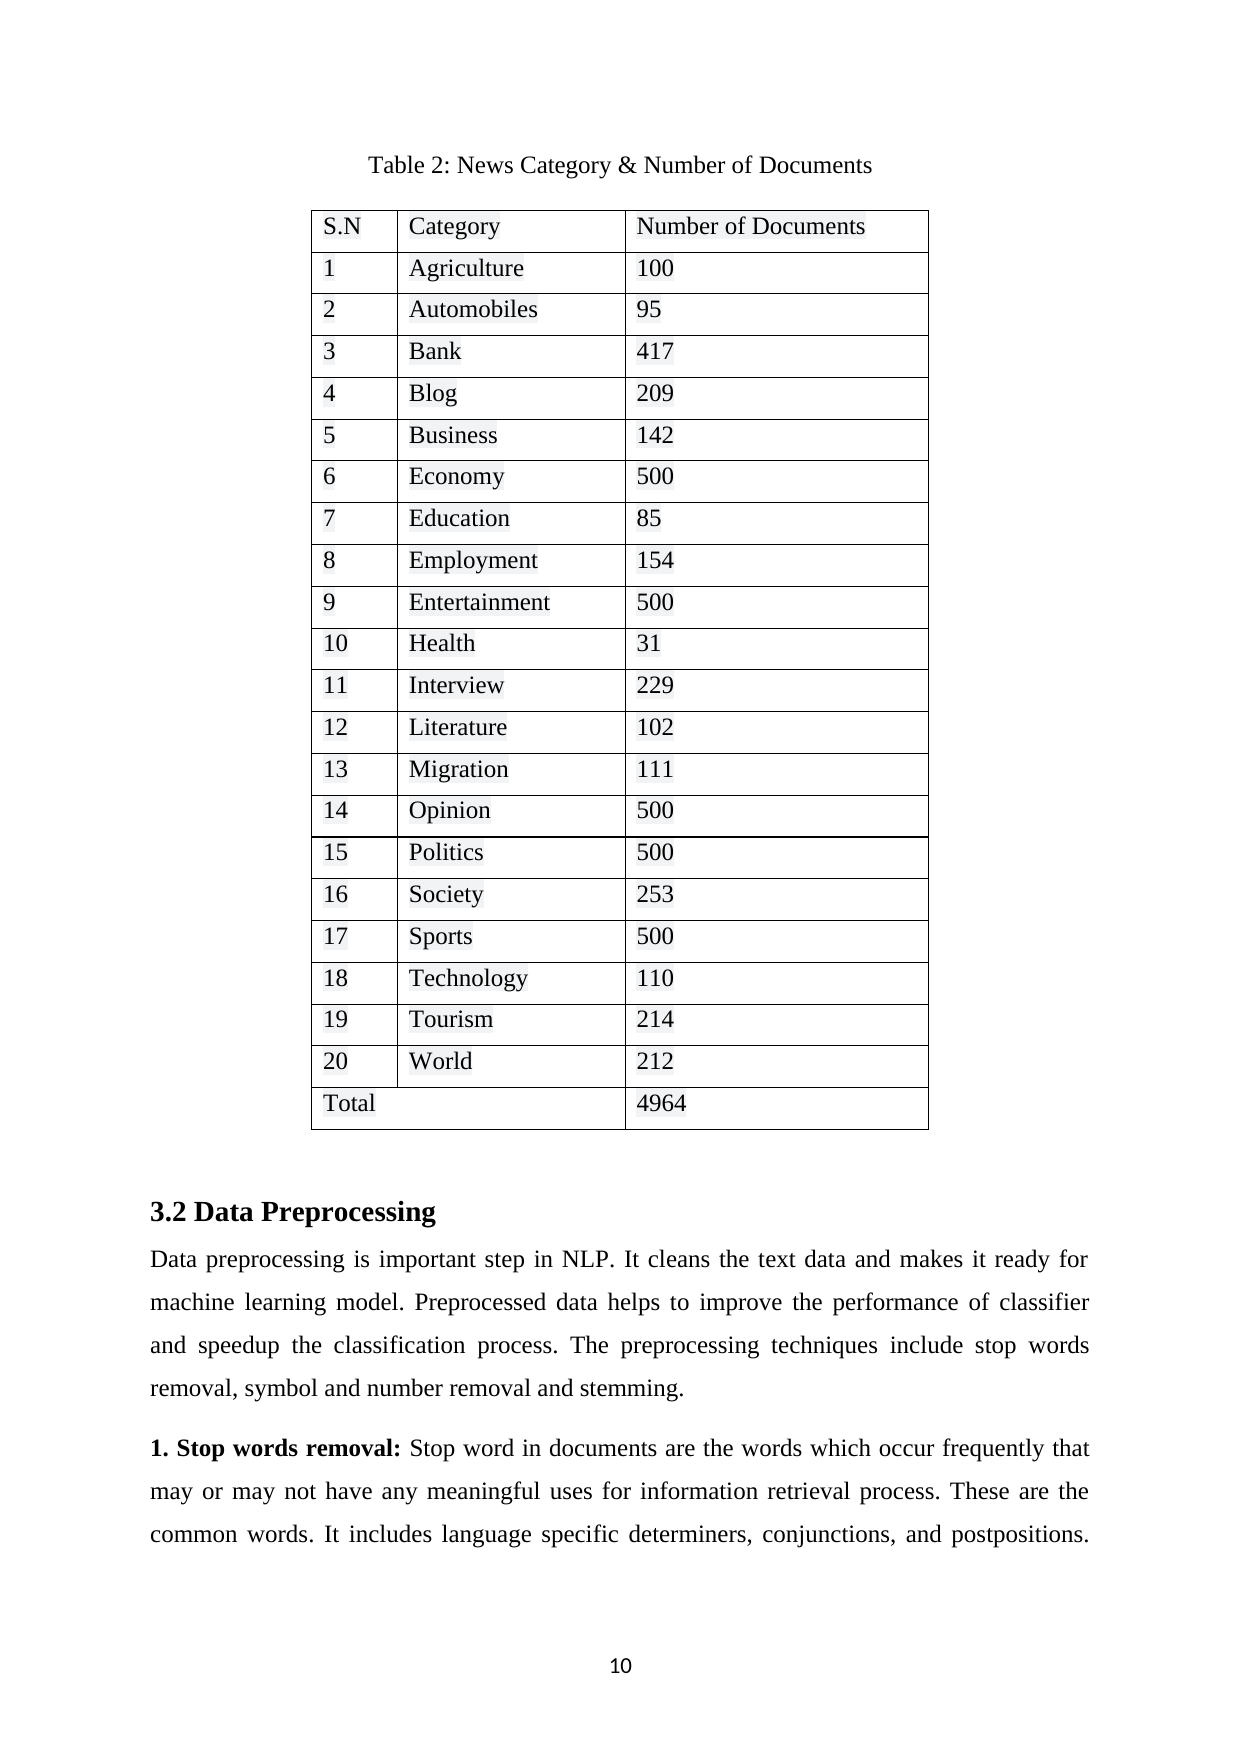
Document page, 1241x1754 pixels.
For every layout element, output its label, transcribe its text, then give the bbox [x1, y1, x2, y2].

text Data preprocessing is important step in NLP. It cleans the text data and makes it ready for machine learning model. Preprocessed data helps to improve the performance of classifier and speedup the classification process. The preprocessing techniques include stop words removal, symbol and number removal and stemming. [150, 1244, 1090, 1402]
table_cell Sports [398, 921, 625, 962]
table_cell Agriculture [398, 253, 625, 293]
table_cell 10 [312, 629, 397, 669]
table_cell 4964 [626, 1088, 928, 1129]
table_cell Interview [398, 670, 625, 711]
table_cell World [398, 1046, 625, 1087]
table_cell 229 [626, 670, 928, 711]
subtitle 3.2 Data Preprocessing [150, 1194, 1090, 1227]
table_cell Education [398, 503, 625, 544]
table_cell 19 [312, 1005, 397, 1045]
table_cell Literature [398, 712, 625, 753]
table_cell 209 [626, 378, 928, 419]
table_cell 15 [312, 838, 397, 878]
table_cell Technology [398, 963, 625, 1003]
text Table 2: News Category & Number of Documents [150, 150, 1090, 179]
table_cell Bank [398, 336, 625, 377]
table_header Number of Documents [626, 211, 928, 252]
table_cell Migration [398, 754, 625, 794]
table_cell 154 [626, 545, 928, 586]
table_cell 31 [626, 629, 928, 669]
table_cell 102 [626, 712, 928, 753]
table_cell Tourism [398, 1005, 625, 1045]
table_cell 253 [626, 879, 928, 920]
table_cell 11 [312, 670, 397, 711]
table_cell 7 [312, 503, 397, 544]
table_cell Economy [398, 461, 625, 502]
table_cell 142 [626, 420, 928, 460]
table_cell Entertainment [398, 587, 625, 627]
table_cell Politics [398, 838, 625, 878]
table_cell 500 [626, 587, 928, 627]
table_cell Health [398, 629, 625, 669]
table_cell 214 [626, 1005, 928, 1045]
table_cell 500 [626, 461, 928, 502]
table_cell Society [398, 879, 625, 920]
table_cell 18 [312, 963, 397, 1003]
table_cell 500 [626, 838, 928, 878]
table_cell 1 [312, 253, 397, 293]
table_cell 6 [312, 461, 397, 502]
table_cell 16 [312, 879, 397, 920]
table_cell Automobiles [398, 294, 625, 335]
table_cell 8 [312, 545, 397, 586]
table_header S.N [312, 211, 397, 252]
table_cell 4 [312, 378, 397, 419]
table_cell Total [312, 1088, 625, 1129]
table_cell 212 [626, 1046, 928, 1087]
table_cell Business [398, 420, 625, 460]
table_cell 20 [312, 1046, 397, 1087]
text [150, 1433, 1090, 1548]
table_cell 95 [626, 294, 928, 335]
table_cell 12 [312, 712, 397, 753]
table_cell 110 [626, 963, 928, 1003]
table_cell 500 [626, 796, 928, 836]
table_cell 500 [626, 921, 928, 962]
table_cell 111 [626, 754, 928, 794]
table_cell 3 [312, 336, 397, 377]
table_cell 13 [312, 754, 397, 794]
table_cell Blog [398, 378, 625, 419]
table_cell 14 [312, 796, 397, 836]
table_cell 85 [626, 503, 928, 544]
table_cell Opinion [398, 796, 625, 836]
table_cell 9 [312, 587, 397, 627]
table_cell Employment [398, 545, 625, 586]
table_cell 417 [626, 336, 928, 377]
table_cell 100 [626, 253, 928, 293]
table_cell 5 [312, 420, 397, 460]
table_header Category [398, 211, 625, 252]
table_cell 2 [312, 294, 397, 335]
table_cell 17 [312, 921, 397, 962]
